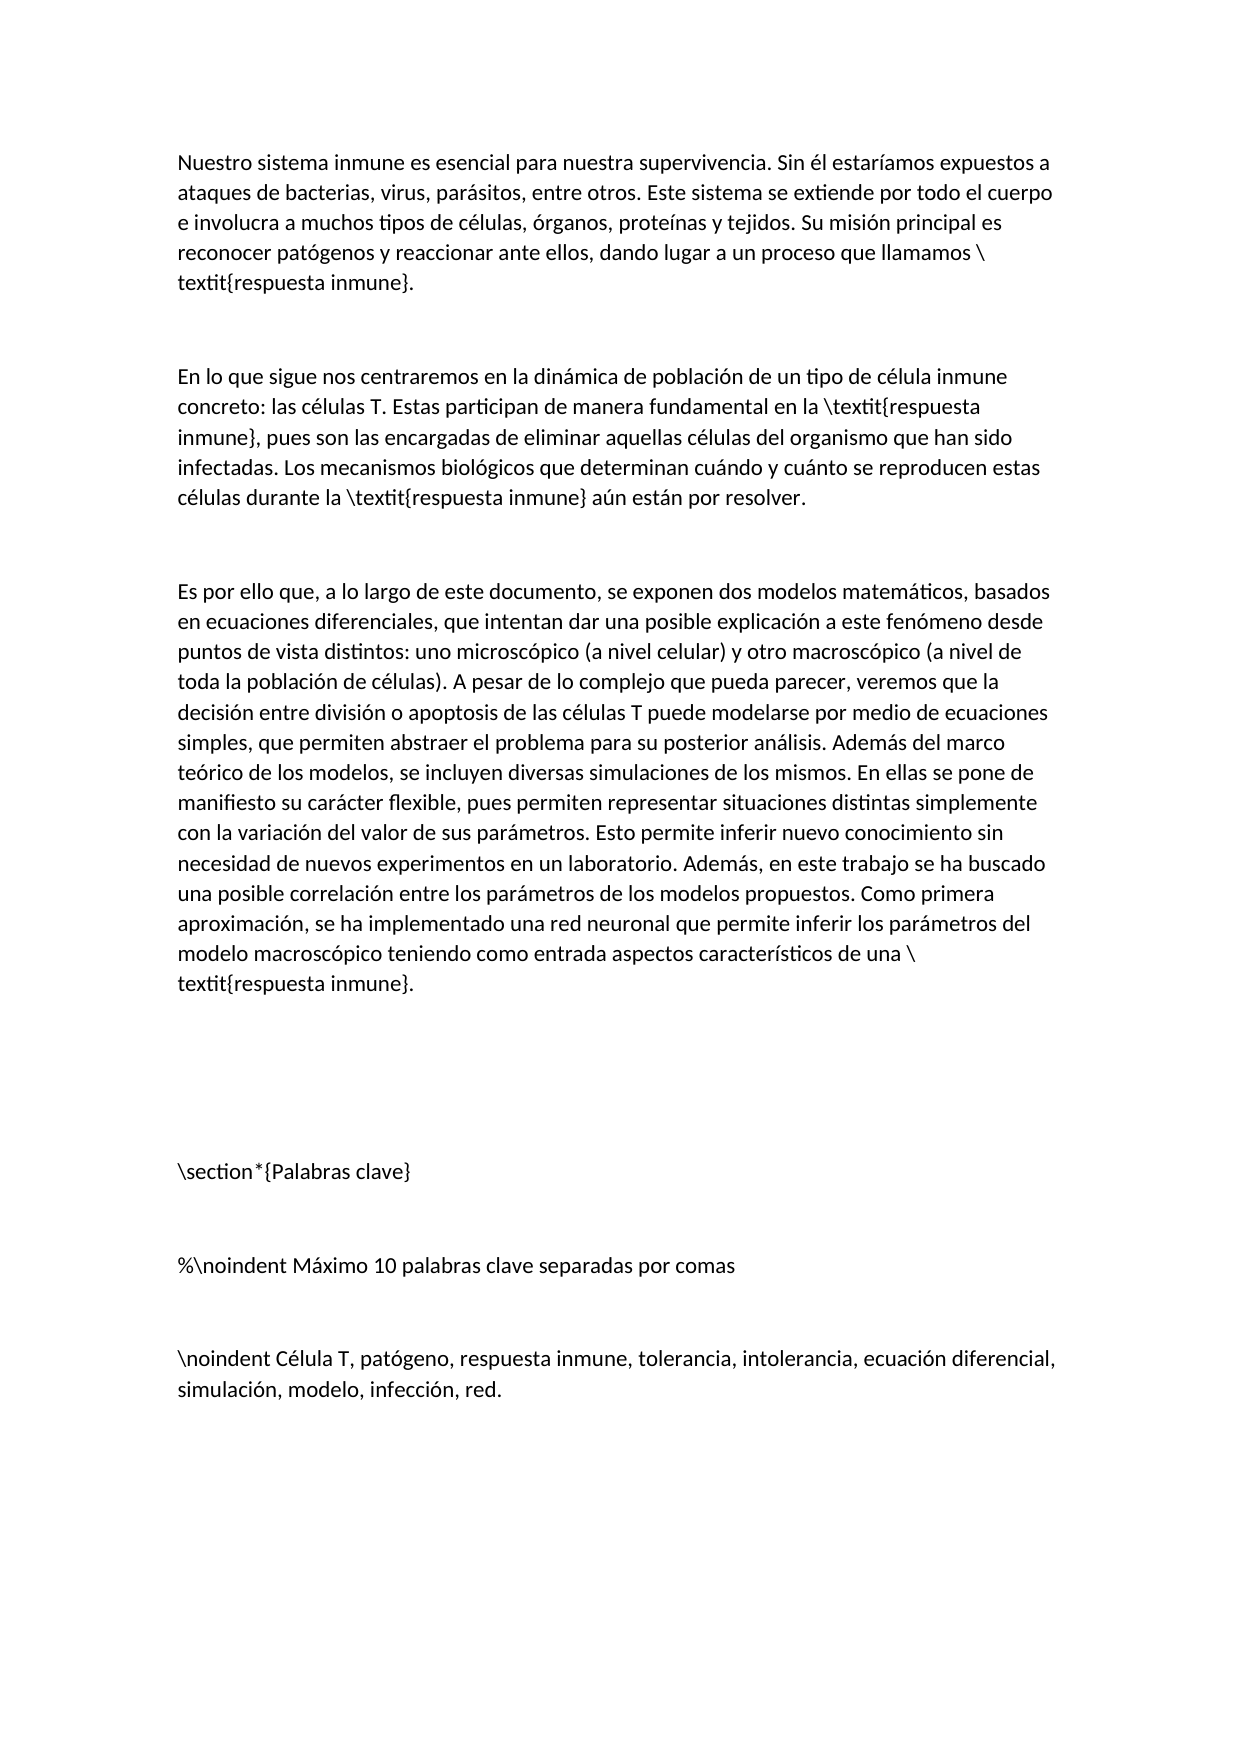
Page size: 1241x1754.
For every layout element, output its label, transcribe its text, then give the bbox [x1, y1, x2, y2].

text Es por ello que, a lo largo de este documento, se exponen dos modelos matemáticos, basados en ecuaciones diferenciales, que intentan dar una posible explicación a este fenómeno desde puntos de vista distintos: uno microscópico (a nivel celular) y otro macroscópico (a nivel de toda la población de células). A pesar de lo complejo que pueda parecer, veremos que la decisión entre división o apoptosis de las células T puede modelarse por medio de ecuaciones simples, que permiten abstraer el problema para su posterior análisis. Además del marco teórico de los modelos, se incluyen diversas simulaciones de los mismos. En ellas se pone de manifiesto su carácter flexible, pues permiten representar situaciones distintas simplemente con la variación del valor de sus parámetros. Esto permite inferir nuevo conocimiento sin necesidad de nuevos experimentos en un laboratorio. Además, en este trabajo se ha buscado una posible correlación entre los parámetros de los modelos propuestos. Como primera aproximación, se ha implementado una red neuronal que permite inferir los parámetros del modelo macroscópico teniendo como entrada aspectos característicos de una \textit{respuesta inmune}. [177, 577, 1063, 997]
text \noindent Célula T, patógeno, respuesta inmune, tolerancia, intolerancia, ecuación diferencial, simulación, modelo, infección, red. [177, 1344, 1063, 1403]
text %\noindent Máximo 10 palabras clave separadas por comas [177, 1251, 1063, 1279]
text \section*{Palabras clave} [177, 1157, 1063, 1185]
text Nuestro sistema inmune es esencial para nuestra supervivencia. Sin él estaríamos expuestos a ataques de bacterias, virus, parásitos, entre otros. Este sistema se extiende por todo el cuerpo e involucra a muchos tipos de células, órganos, proteínas y tejidos. Su misión principal es reconocer patógenos y reaccionar ante ellos, dando lugar a un proceso que llamamos \textit{respuesta inmune}. [177, 148, 1063, 296]
text En lo que sigue nos centraremos en la dinámica de población de un tipo de célula inmune concreto: las células T. Estas participan de manera fundamental en la \textit{respuesta inmune}, pues son las encargadas de eliminar aquellas células del organismo que han sido infectadas. Los mecanismos biológicos que determinan cuándo y cuánto se reproducen estas células durante la \textit{respuesta inmune} aún están por resolver. [177, 362, 1063, 511]
